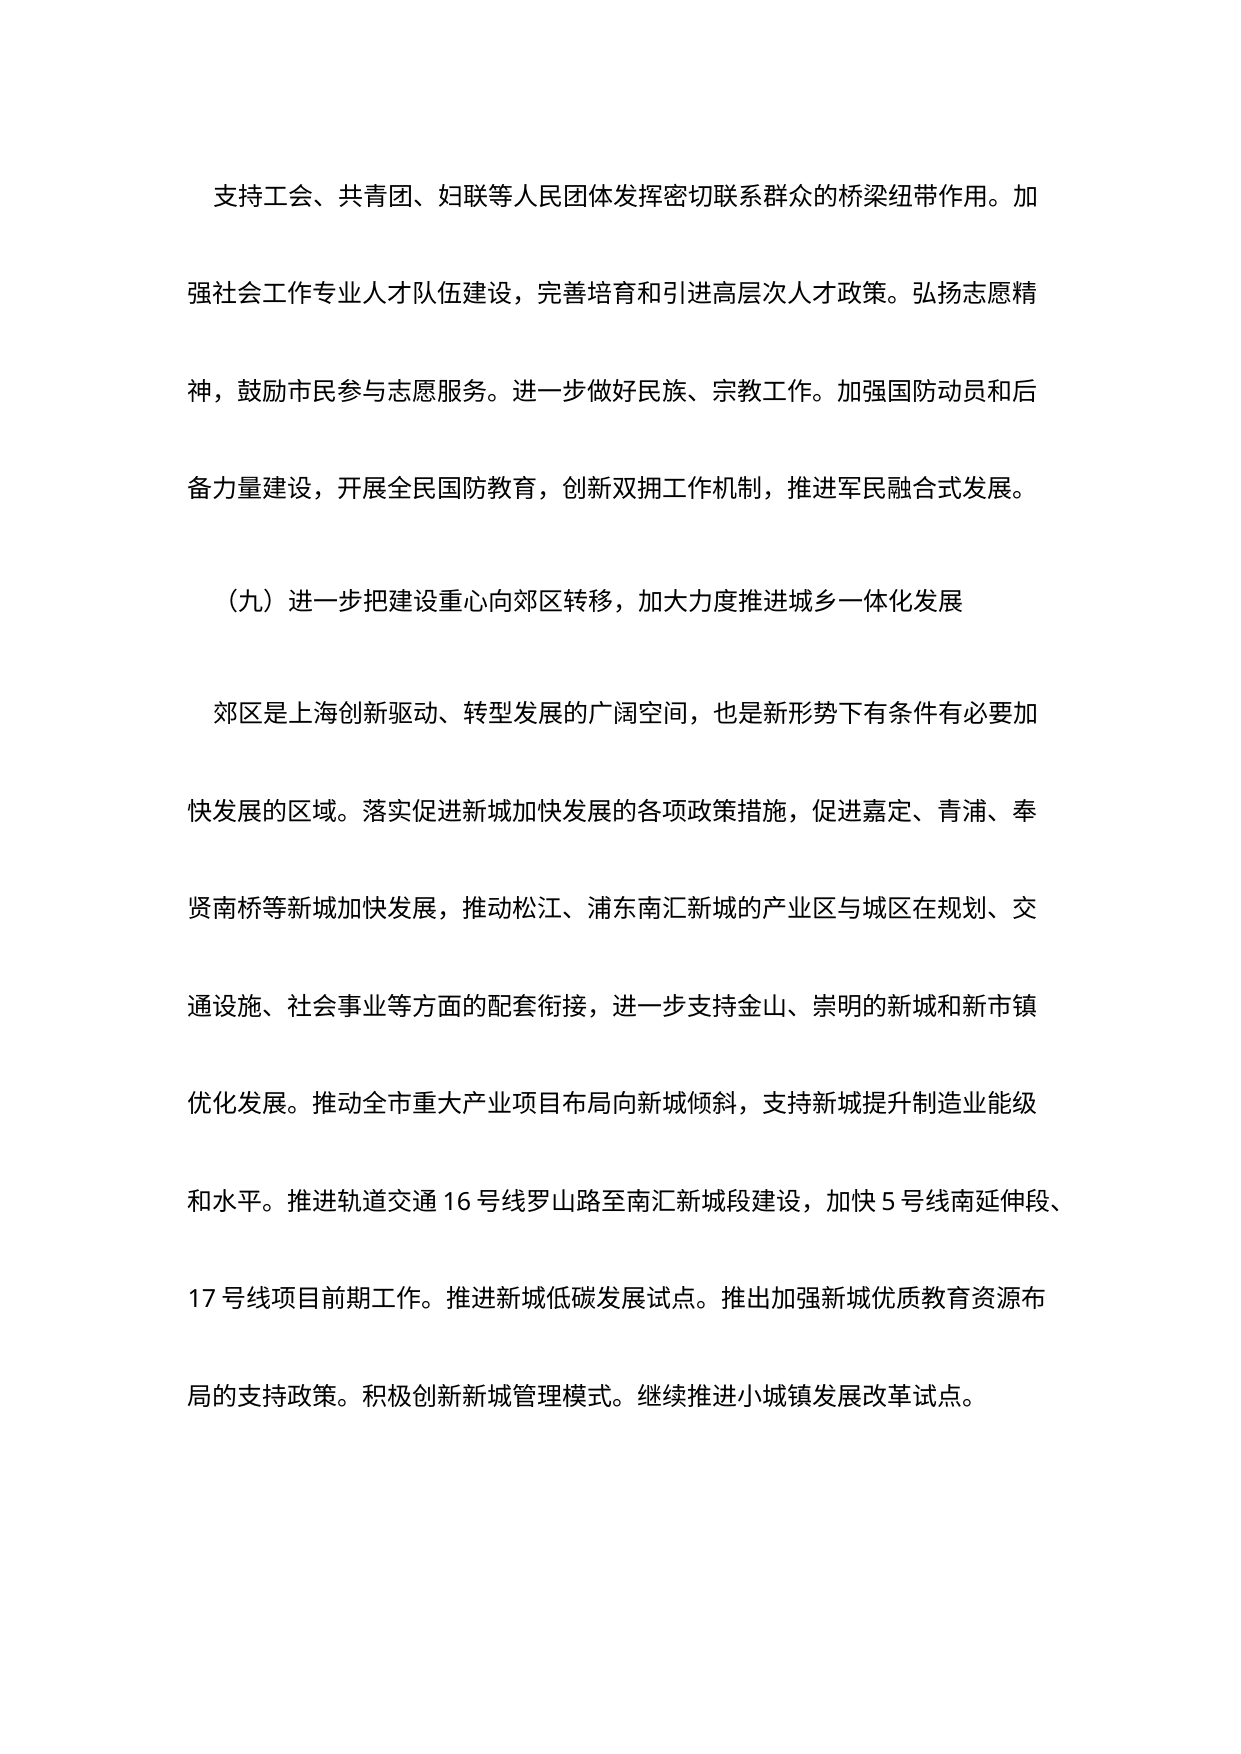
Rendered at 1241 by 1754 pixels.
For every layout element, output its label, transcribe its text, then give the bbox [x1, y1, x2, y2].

text （九）进一步把建设重心向郊区转移，加大力度推进城乡一体化发展 [187, 567, 1053, 632]
text 郊区是上海创新驱动、转型发展的广阔空间，也是新形势下有条件有必要加快发展的区域。落实促进新城加快发展的各项政策措施，促进嘉定、青浦、奉贤南桥等新城加快发展，推动松江、浦东南汇新城的产业区与城区在规划、交通设施、社会事业等方面的配套衔接，进一步支持金山、崇明的新城和新市镇优化发展。推动全市重大产业项目布局向新城倾斜，支持新城提升制造业能级和水平。推进轨道交通16号线罗山路至南汇新城段建设，加快5号线南延伸段、17号线项目前期工作。推进新城低碳发展试点。推出加强新城优质教育资源布局的支持政策。积极创新新城管理模式。继续推进小城镇发展改革试点。 [187, 679, 1053, 1427]
text 支持工会、共青团、妇联等人民团体发挥密切联系群众的桥梁纽带作用。加强社会工作专业人才队伍建设，完善培育和引进高层次人才政策。弘扬志愿精神，鼓励市民参与志愿服务。进一步做好民族、宗教工作。加强国防动员和后备力量建设，开展全民国防教育，创新双拥工作机制，推进军民融合式发展。 [187, 162, 1053, 519]
